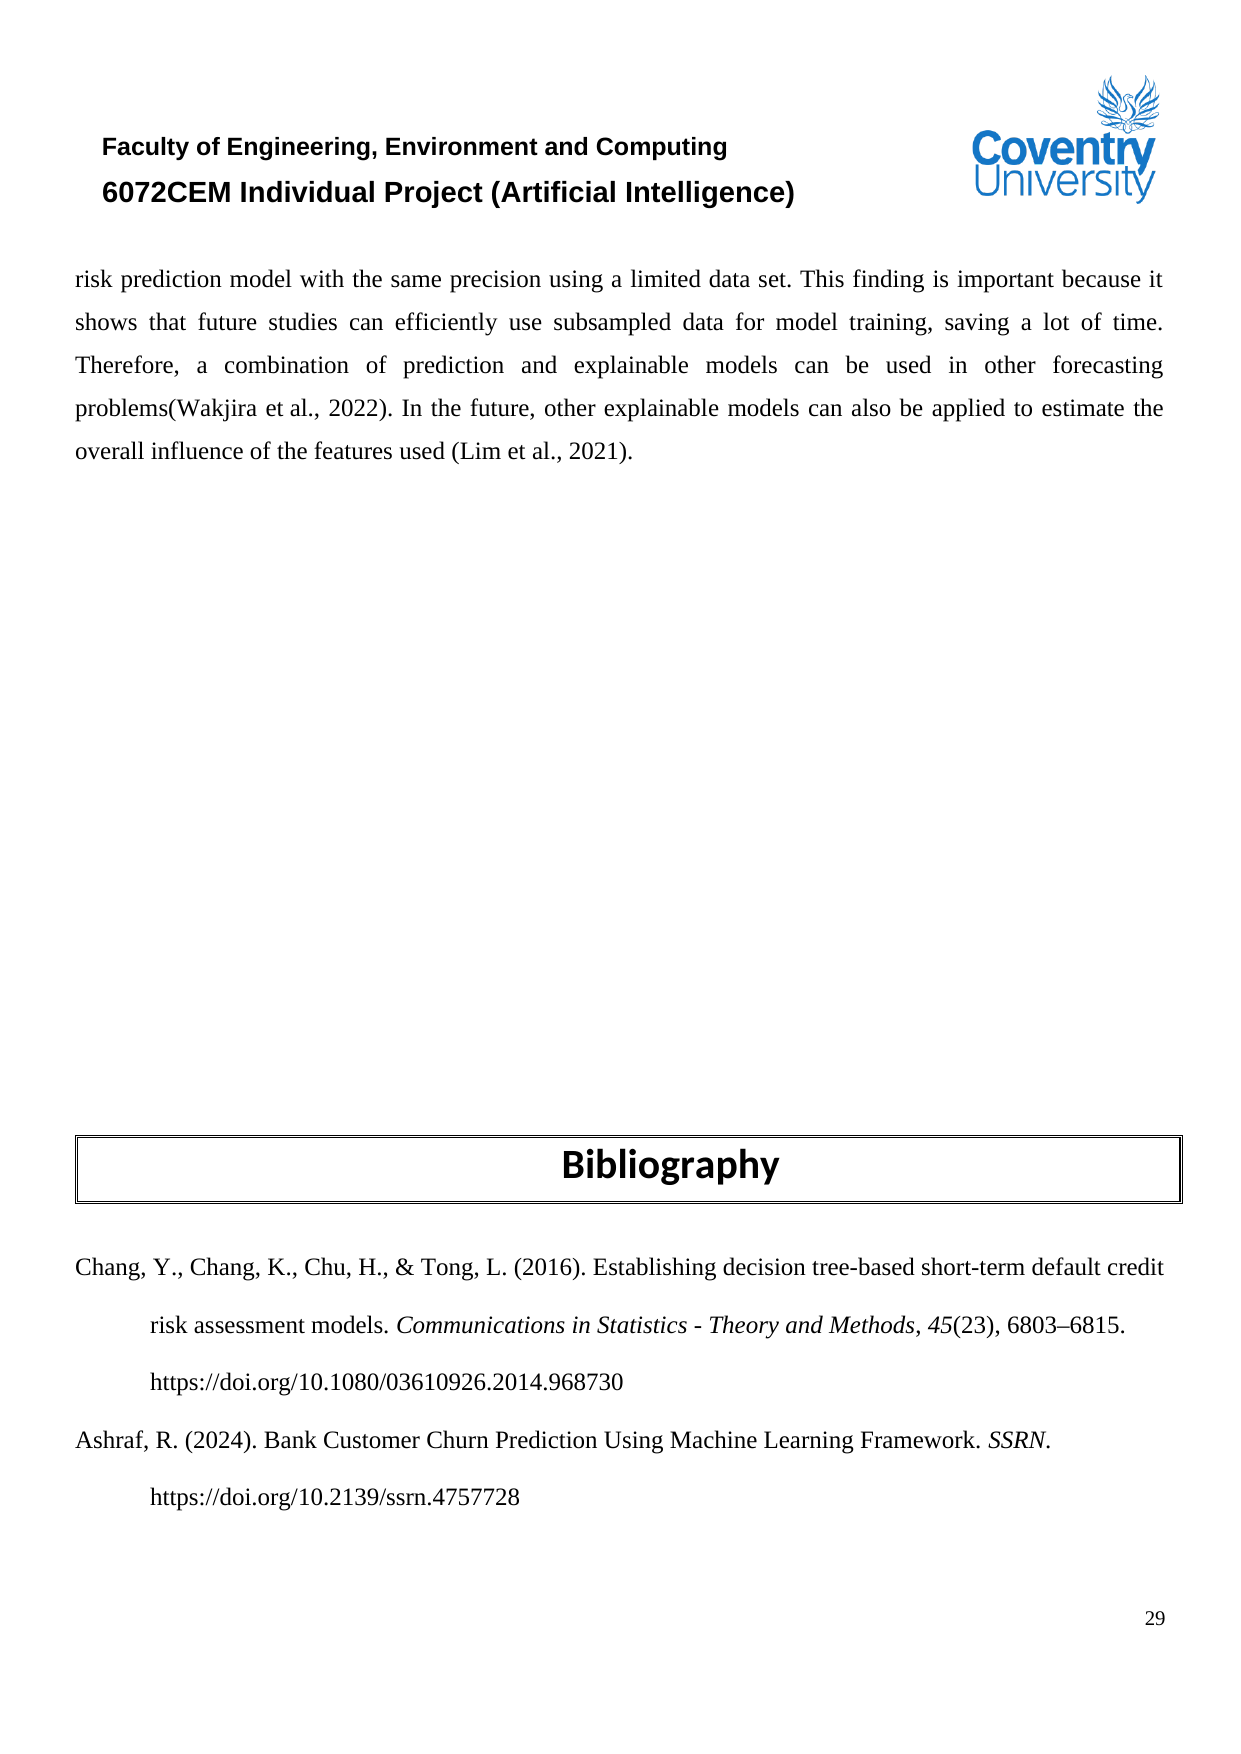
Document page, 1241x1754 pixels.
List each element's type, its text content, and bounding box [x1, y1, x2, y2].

text Ashraf, R. (2024). Bank Customer Churn Prediction Using Machine Learning Framework. SSRN. https://doi.org/10.2139/ssrn.4757728 [75, 1425, 1165, 1511]
picture [972, 75, 1160, 204]
table_header Bibliography [78, 1138, 1179, 1201]
text Chang, Y., Chang, K., Chu, H., & Tong, L. (2016). Establishing decision tree-based short-term default credit risk assessment models. Communications in Statistics - Theory and Methods, 45(23), 6803–6815. https://doi.org/10.1080/03610926.2014.968730 [75, 1252, 1165, 1396]
